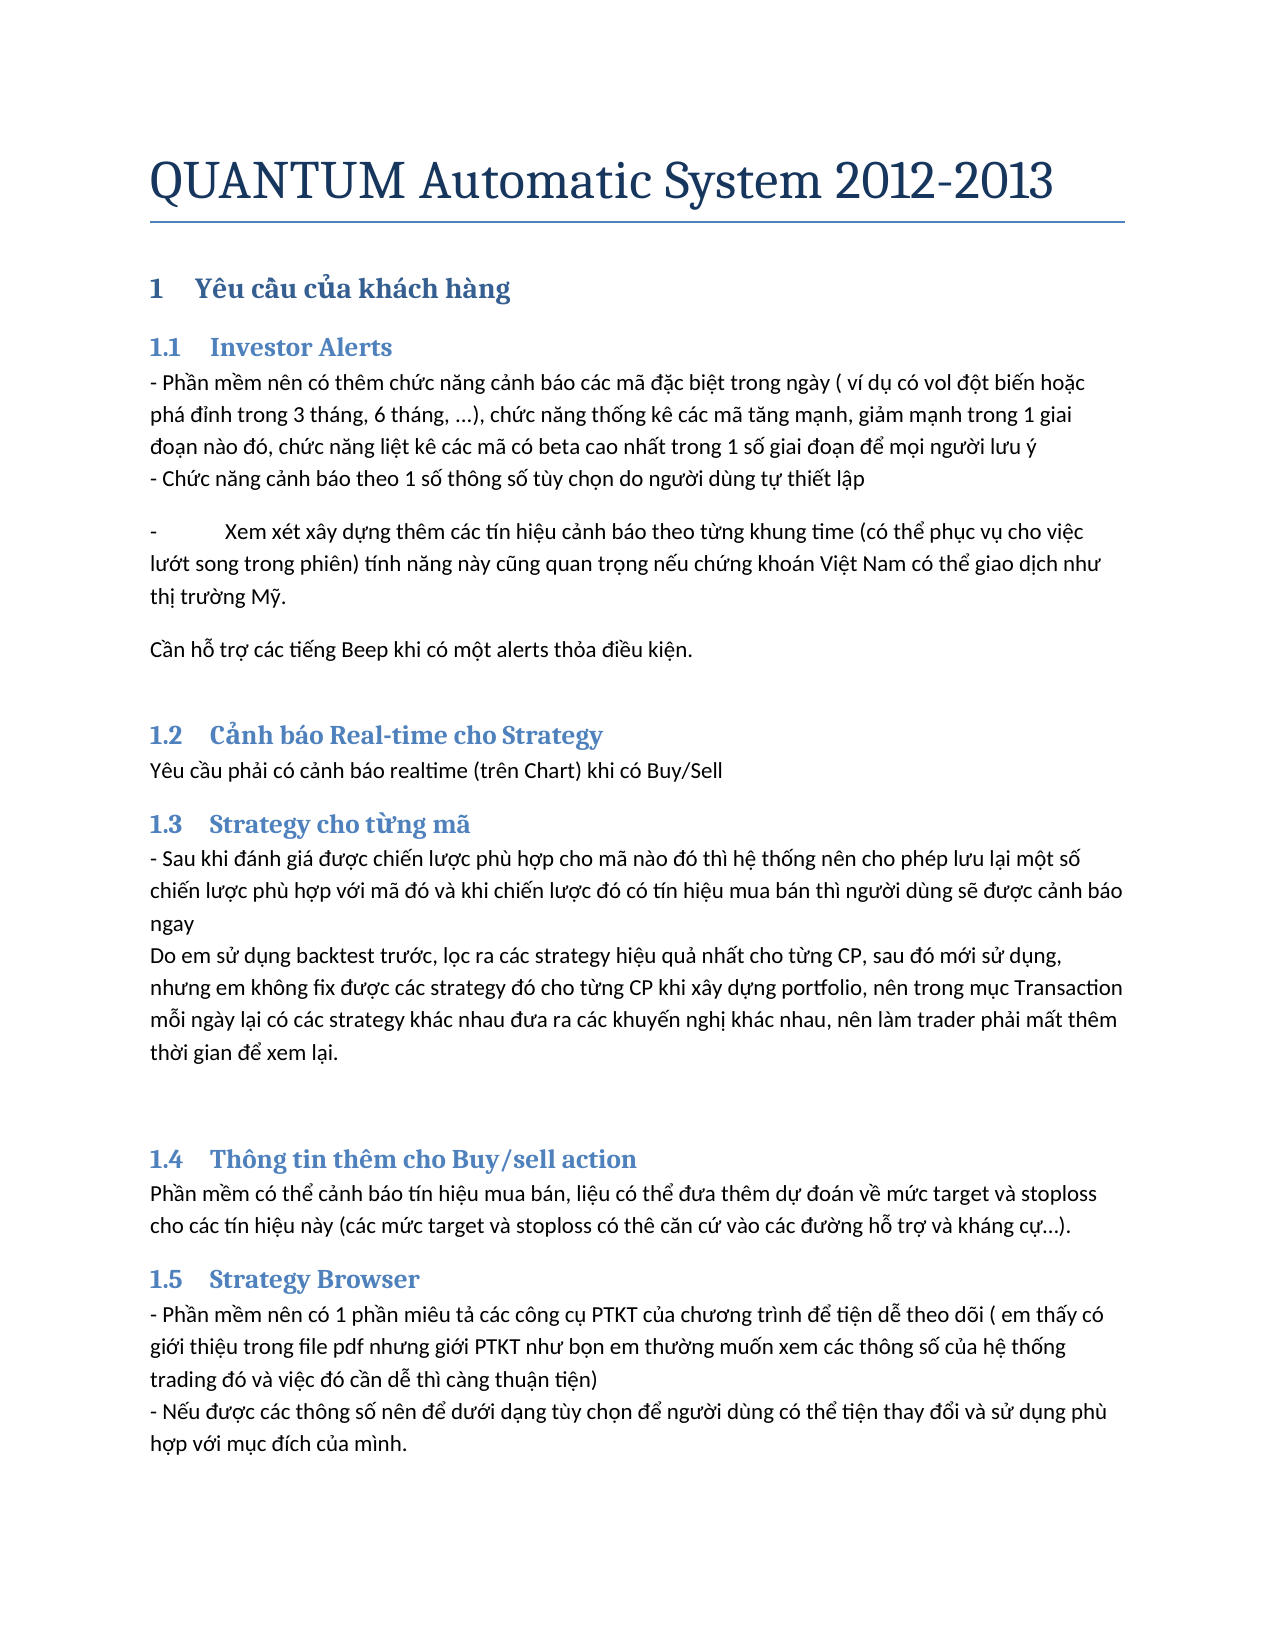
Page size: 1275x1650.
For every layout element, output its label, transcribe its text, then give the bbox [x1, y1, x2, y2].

text - Xem xét xây dựng thêm các tín hiệu cảnh báo theo từng khung time (có thể phục vụ cho việc lướt song trong phiên) tính năng này cũng quan trọng nếu chứng khoán Việt Nam có thể giao dịch như thị trường Mỹ. [150, 517, 1125, 610]
text - Phần mềm nên có 1 phần miêu tả các công cụ PTKT của chương trình để tiện dễ theo dõi ( em thấy có giới thiệu trong file pdf nhưng giới PTKT như bọn em thường muốn xem các thông số của hệ thống trading đó và việc đó cần dễ thì càng thuận tiện) - Nếu được các thông số nên để dưới dạng tùy chọn để người dùng có thể tiện thay đổi và sử dụng phù hợp với mục đích của mình. [150, 1300, 1125, 1457]
subtitle Strategy cho từng mã [150, 809, 1125, 840]
subtitle Yêu cầu của khách hàng [150, 273, 1125, 306]
text Yêu cầu phải có cảnh báo realtime (trên Chart) khi có Buy/Sell [150, 756, 1125, 784]
subtitle Cảnh báo Real-time cho Strategy [150, 720, 1125, 751]
text Cần hỗ trợ các tiếng Beep khi có một alerts thỏa điều kiện. [150, 635, 1125, 695]
subtitle Investor Alerts [150, 332, 1125, 363]
subtitle Strategy Browser [150, 1264, 1125, 1296]
text - Sau khi đánh giá được chiến lược phù hợp cho mã nào đó thì hệ thống nên cho phép lưu lại một số chiến lược phù hợp với mã đó và khi chiến lược đó có tín hiệu mua bán thì người dùng sẽ được cảnh báo ngay Do em sử dụng backtest trước, lọc ra các strategy hiệu quả nhất cho từng CP, sau đó mới sử dụng, nhưng em không fix được các strategy đó cho từng CP khi xây dựng portfolio, nên trong mục Transaction mỗi ngày lại có các strategy khác nhau đưa ra các khuyến nghị khác nhau, nên làm trader phải mất thêm thời gian để xem lại. [150, 844, 1125, 1066]
subtitle Thông tin thêm cho Buy/sell action [150, 1144, 1125, 1175]
text Phần mềm có thể cảnh báo tín hiệu mua bán, liệu có thể đưa thêm dự đoán về mức target và stoploss cho các tín hiệu này (các mức target và stoploss có thê căn cứ vào các đường hỗ trợ và kháng cự…). [150, 1179, 1125, 1239]
title QUANTUM Automatic System 2012-2013 [150, 150, 1125, 221]
text - Phần mềm nên có thêm chức năng cảnh báo các mã đặc biệt trong ngày ( ví dụ có vol đột biến hoặc phá đỉnh trong 3 tháng, 6 tháng, ...), chức năng thống kê các mã tăng mạnh, giảm mạnh trong 1 giai đoạn nào đó, chức năng liệt kê các mã có beta cao nhất trong 1 số giai đoạn để mọi người lưu ý - Chức năng cảnh báo theo 1 số thông số tùy chọn do người dùng tự thiết lập [150, 368, 1125, 492]
